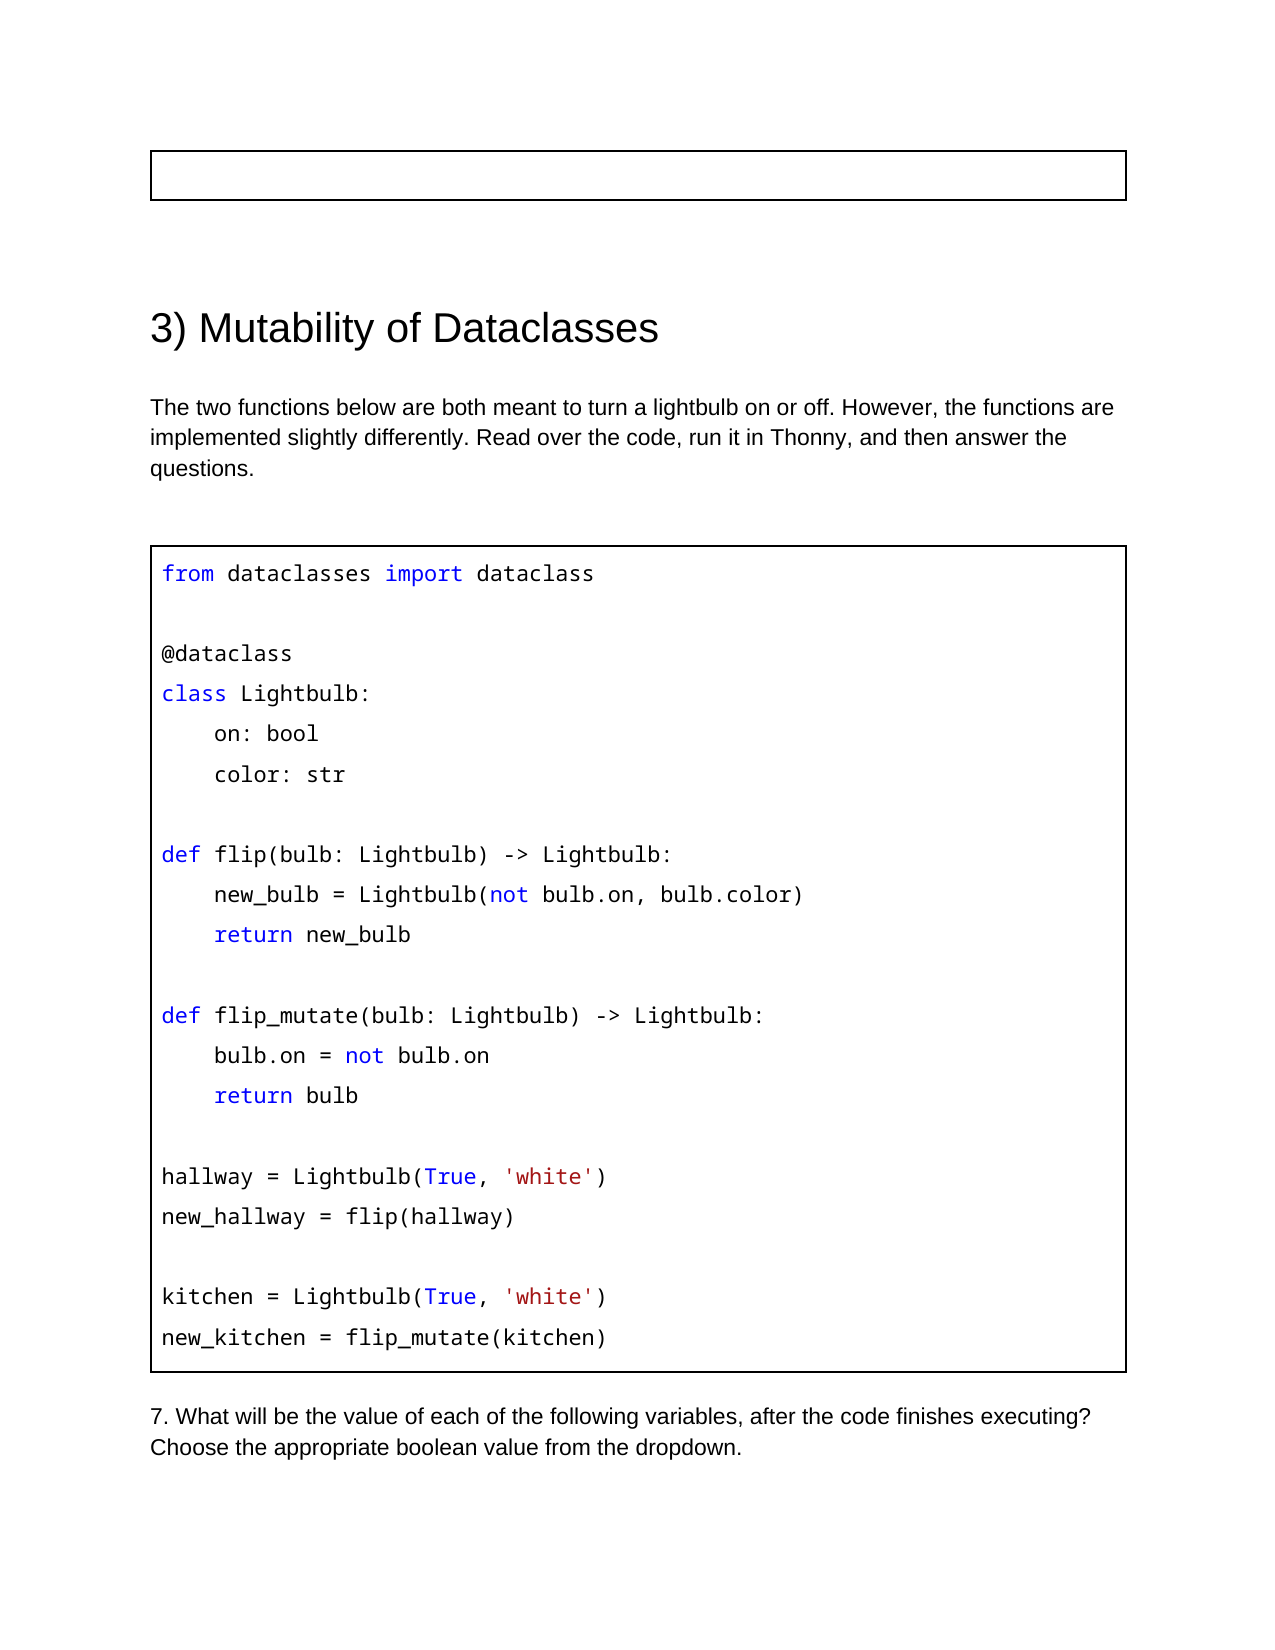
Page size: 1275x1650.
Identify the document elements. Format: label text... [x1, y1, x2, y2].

subtitle 3) Mutability of Dataclasses [150, 303, 1125, 351]
text The two functions below are both meant to turn a lightbulb on or off. However, the functions are implemented slightly differently. Read over the code, run it in Thonny, and then answer the questions. [150, 394, 1125, 481]
table_header from dataclasses import dataclass @dataclass class Lightbulb: on: bool color: str def flip(bulb: Lightbulb) -> Lightbulb: new_bulb = Lightbulb(not bulb.on, bulb.color) return new_bulb def flip_mutate(bulb: Lightbulb) -> Lightbulb: bulb.on = not bulb.on return bulb hallway = Lightbulb(True, 'white') new_hallway = flip(hallway) kitchen = Lightbulb(True, 'white') new_kitchen = flip_mutate(kitchen) [152, 547, 1125, 1371]
text 7. What will be the value of each of the following variables, after the code finishes executing? [150, 1403, 1125, 1429]
text Choose the appropriate boolean value from the dropdown. [150, 1433, 1125, 1460]
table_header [152, 152, 1125, 199]
